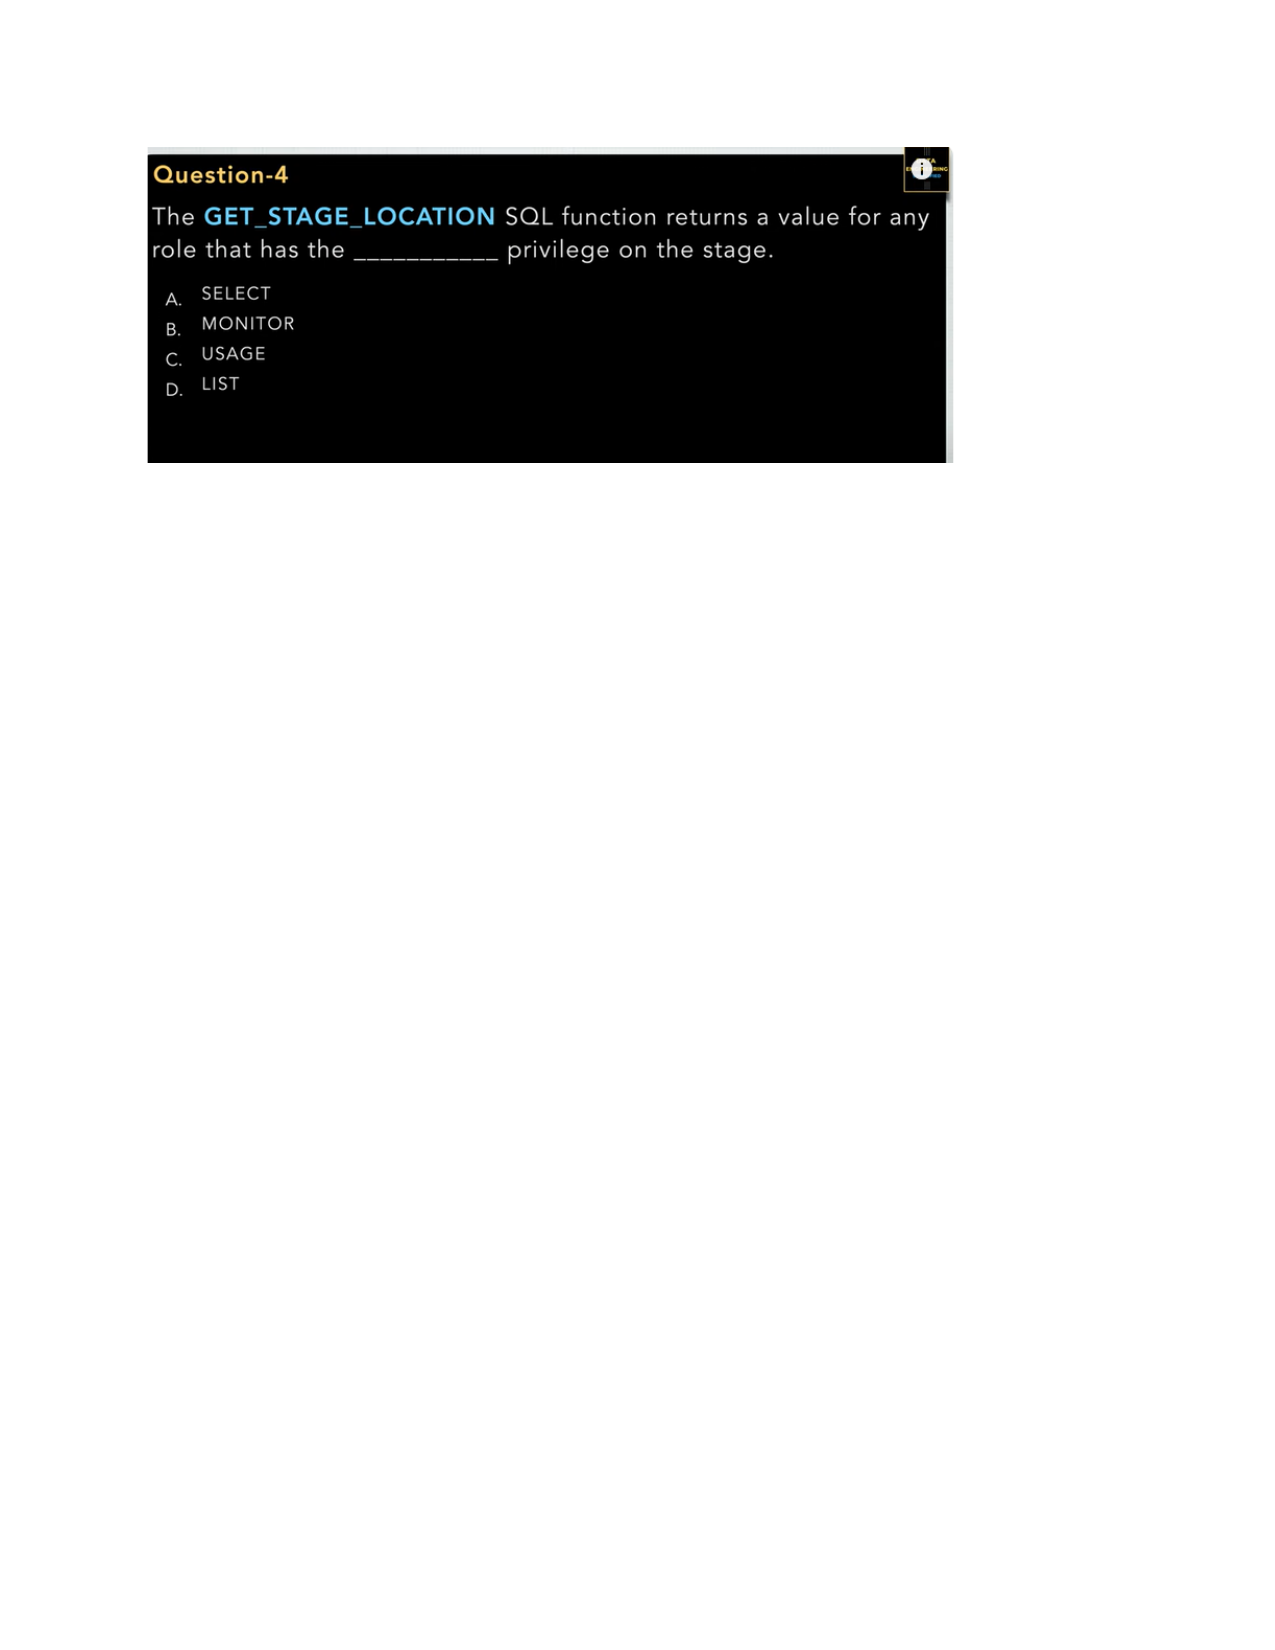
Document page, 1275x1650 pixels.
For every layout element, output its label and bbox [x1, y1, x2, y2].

picture [147, 147, 971, 463]
